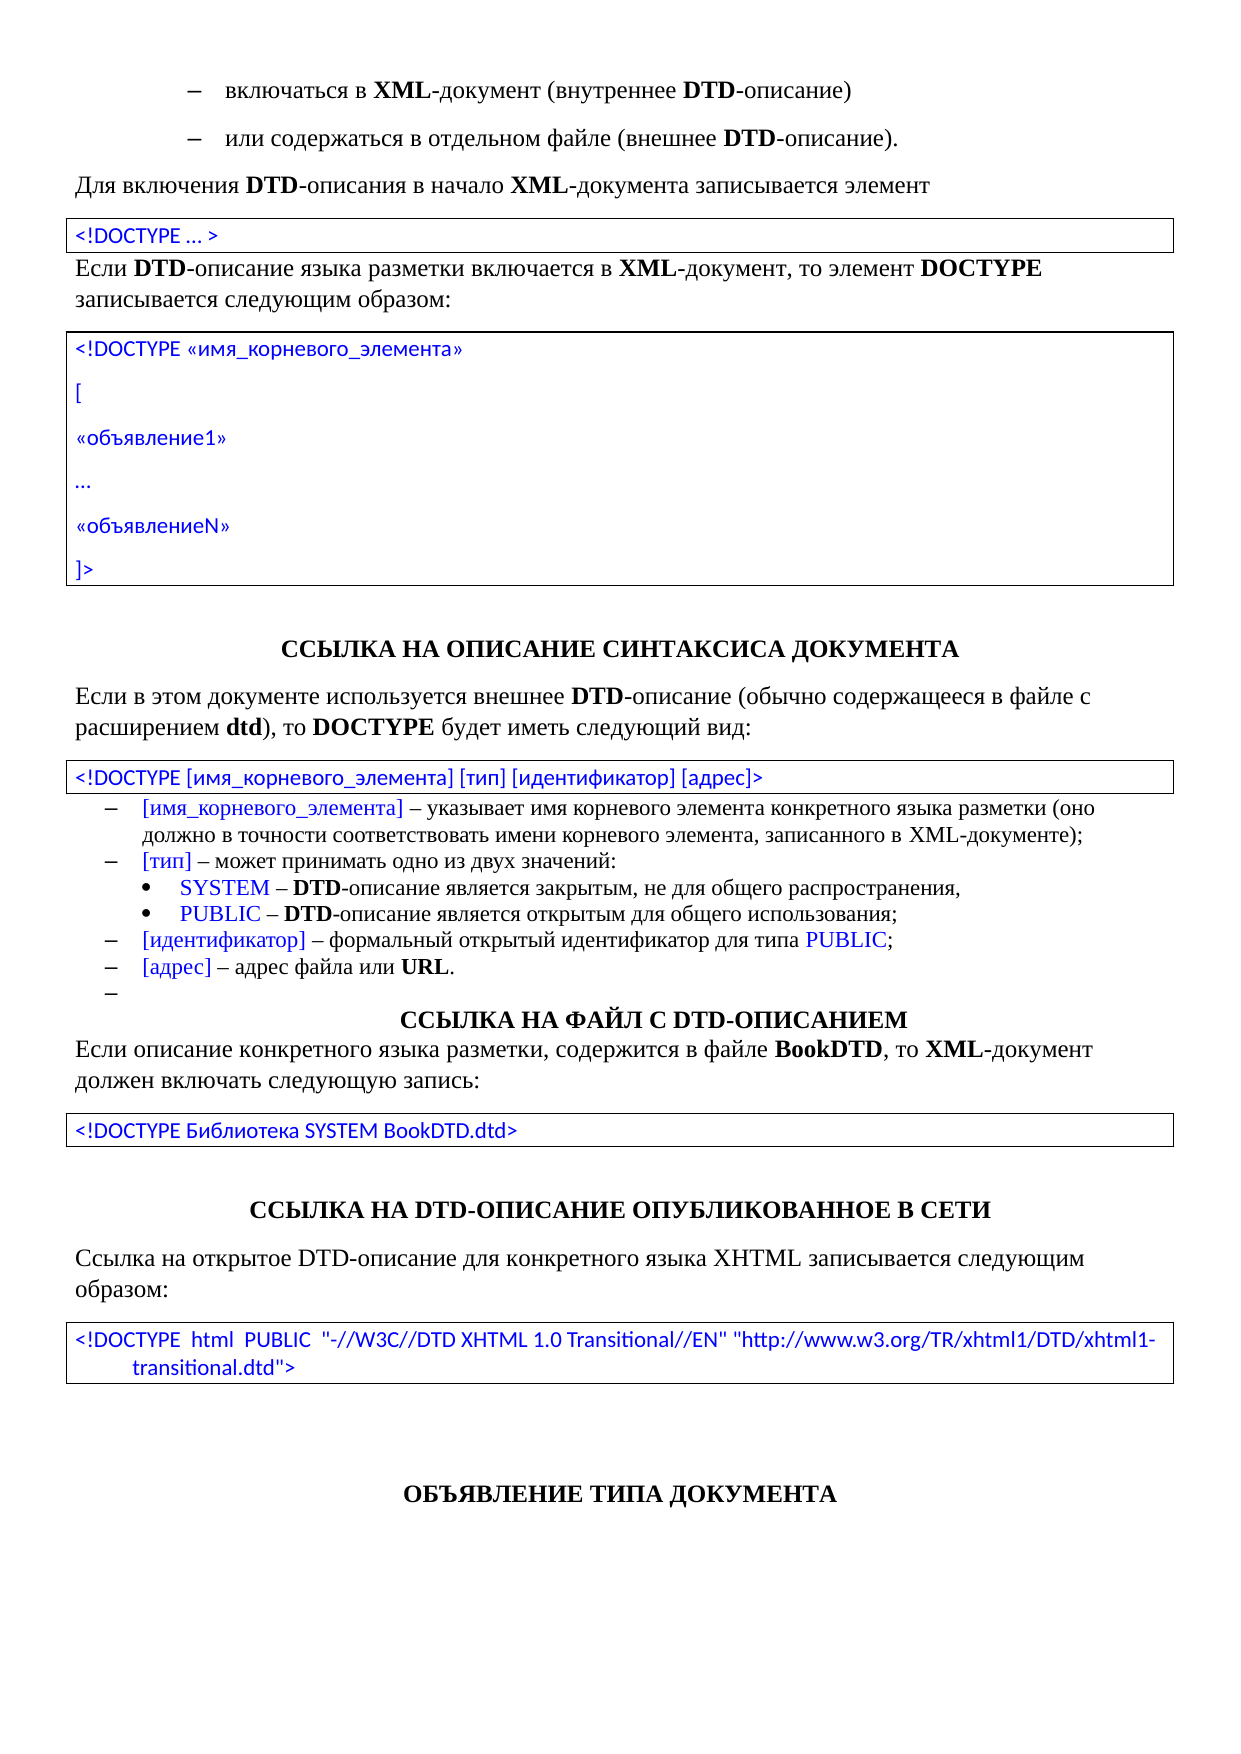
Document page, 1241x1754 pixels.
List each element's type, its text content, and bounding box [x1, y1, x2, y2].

text ]> [67, 552, 1173, 585]
text <!DOCTYPE [имя_корневого_элемента] [тип] [идентификатор] [адрес]> [67, 761, 1173, 793]
text «объявление1» [67, 419, 1173, 451]
text ССЫЛКА НА ОПИСАНИЕ СИНТАКСИСА ДОКУМЕНТА [75, 634, 1165, 662]
text «объявлениеN» [67, 508, 1173, 539]
text <!DOCTYPE Библиотека SYSTEM BookDTD.dtd> [67, 1114, 1173, 1146]
text … [67, 463, 1173, 495]
text ОБЪЯВЛЕНИЕ ТИПА ДОКУМЕНТА [75, 1479, 1165, 1508]
list включаться в XML-документ (внутреннее DTD-описание) [187, 75, 1165, 104]
list [идентификатор] – формальный открытый идентификатор для типа PUBLIC; [104, 926, 1165, 953]
list [имя_корневого_элемента] – указывает имя корневого элемента конкретного языка разметки (оно должно в точности соответствовать имени корневого элемента, записанного в XML-документе); [104, 794, 1165, 847]
list SYSTEM – DTD-описание является закрытым, не для общего распространения, [142, 874, 1165, 900]
text <!DOCTYPE «имя_корневого_элемента» [67, 333, 1173, 362]
text Ссылка на открытое DTD-описание для конкретного языка XHTML записывается следующим образом: [75, 1243, 1165, 1303]
text <!DOCTYPE html PUBLIC "-//W3C//DTD XHTML 1.0 Transitional//EN" "http://www.w3.org/TR/xhtml1/DTD/xhtml1-transitional.dtd"> [67, 1323, 1173, 1383]
text <!DOCTYPE … > [67, 219, 1173, 252]
list [адрес] – адрес файла или URL. [104, 953, 1165, 979]
text Если в этом документе используется внешнее DTD-описание (обычно содержащееся в файле с расширением dtd), то DOCTYPE будет иметь следующий вид: [75, 681, 1165, 741]
list PUBLIC – DTD-описание является открытым для общего использования; [142, 900, 1165, 926]
list [тип] – может принимать одно из двух значений: [104, 847, 1165, 874]
list или содержаться в отдельном файле (внешнее DTD-описание). [187, 123, 1165, 152]
text Если DTD-описание языка разметки включается в XML-документ, то элемент DOCTYPE записывается следующим образом: [75, 253, 1165, 312]
text Если описание конкретного языка разметки, содержится в файле BookDTD, то XML-документ должен включать следующую запись: [75, 1034, 1165, 1094]
text ССЫЛКА НА DTD-ОПИСАНИЕ ОПУБЛИКОВАННОЕ В СЕТИ [75, 1195, 1165, 1224]
list ССЫЛКА НА ФАЙЛ С DTD-ОПИСАНИЕМ [142, 1006, 1165, 1034]
text Для включения DTD-описания в начало XML-документа записывается элемент [75, 171, 1165, 199]
text [ [67, 375, 1173, 407]
